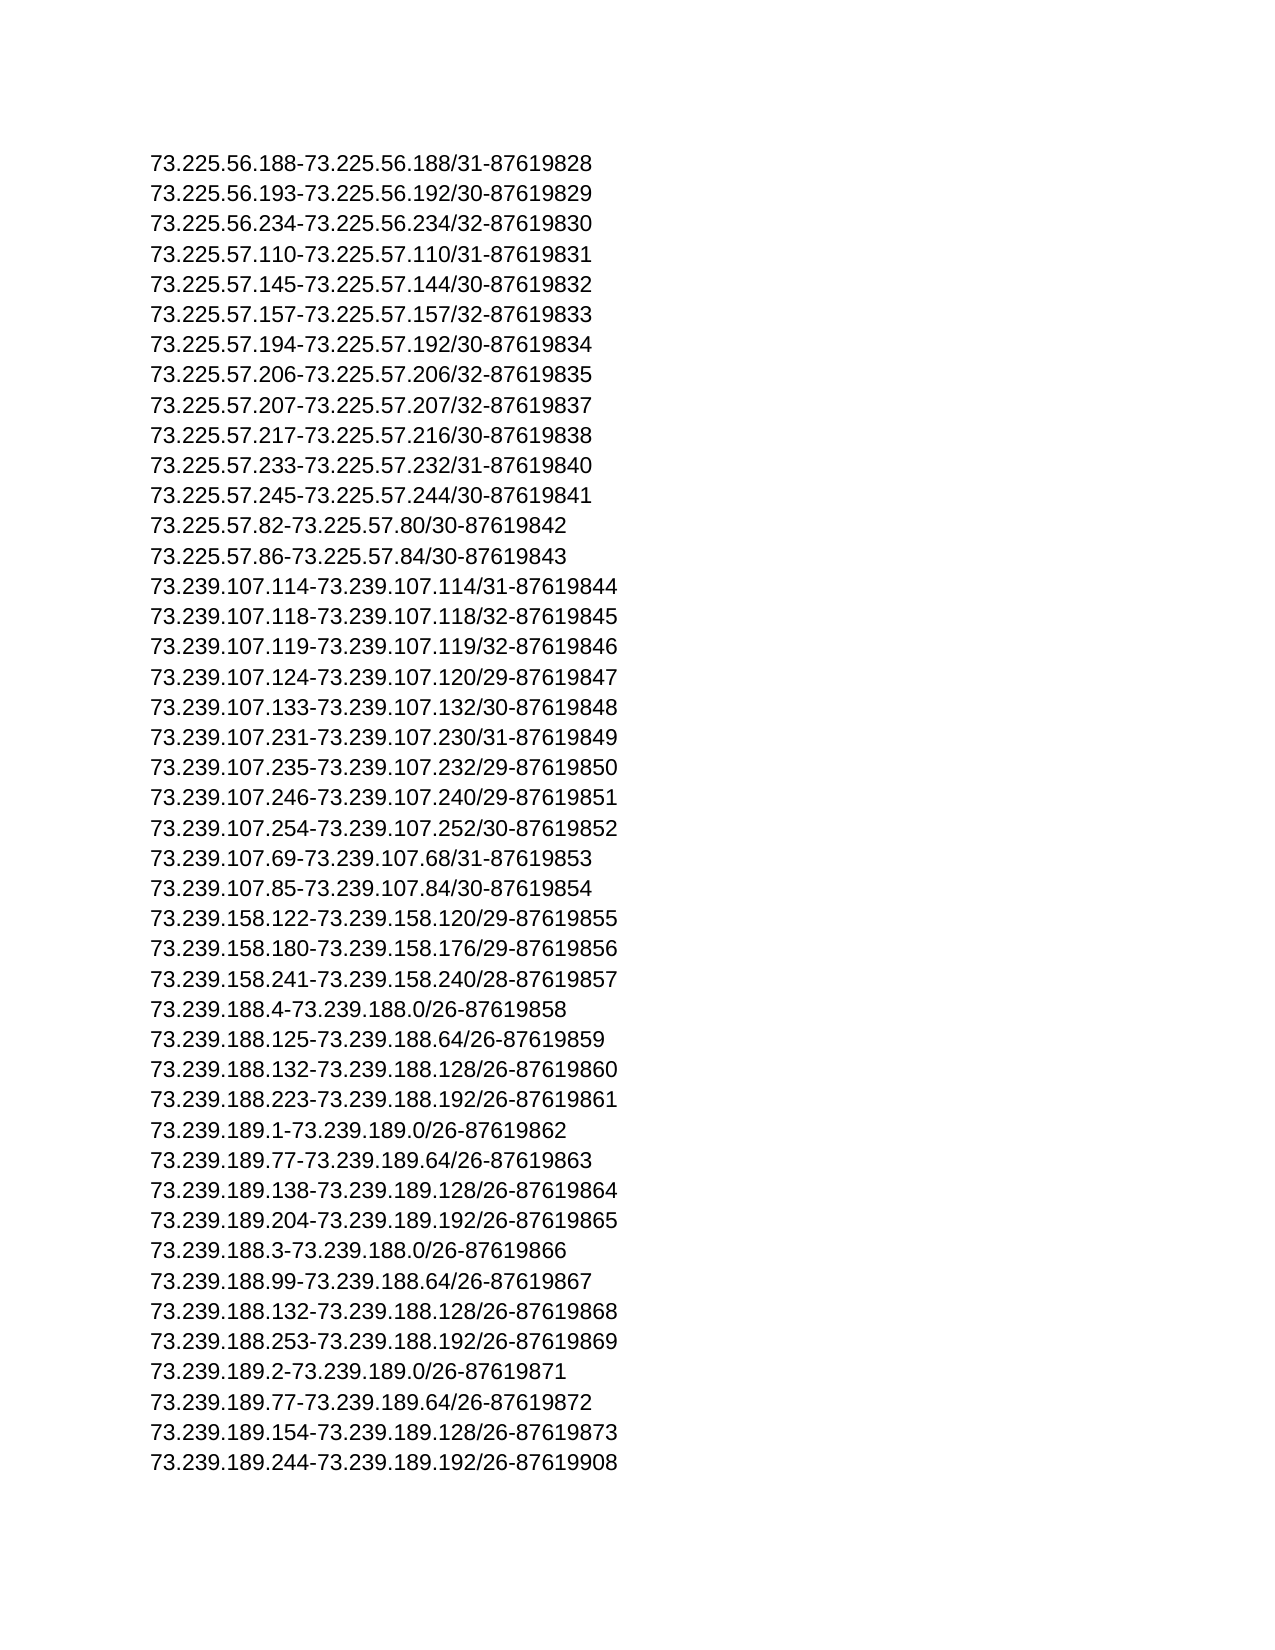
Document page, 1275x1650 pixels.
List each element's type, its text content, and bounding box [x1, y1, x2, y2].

text 73.239.189.1-73.239.189.0/26-87619862 [150, 1117, 1125, 1143]
text 73.239.107.235-73.239.107.232/29-87619850 [150, 754, 1125, 781]
text 73.239.189.154-73.239.189.128/26-87619873 [150, 1419, 1125, 1445]
text 73.225.57.157-73.225.57.157/32-87619833 [150, 301, 1125, 327]
text 73.225.57.110-73.225.57.110/31-87619831 [150, 241, 1125, 267]
text 73.239.189.138-73.239.189.128/26-87619864 [150, 1177, 1125, 1203]
text 73.239.107.124-73.239.107.120/29-87619847 [150, 663, 1125, 690]
text 73.239.107.114-73.239.107.114/31-87619844 [150, 573, 1125, 599]
text 73.239.188.4-73.239.188.0/26-87619858 [150, 996, 1125, 1022]
text 73.239.188.132-73.239.188.128/26-87619868 [150, 1298, 1125, 1324]
text 73.225.57.82-73.225.57.80/30-87619842 [150, 512, 1125, 539]
text 73.239.107.85-73.239.107.84/30-87619854 [150, 875, 1125, 901]
text 73.239.188.223-73.239.188.192/26-87619861 [150, 1086, 1125, 1113]
text 73.239.107.246-73.239.107.240/29-87619851 [150, 784, 1125, 811]
text 73.239.107.119-73.239.107.119/32-87619846 [150, 633, 1125, 660]
text 73.239.107.231-73.239.107.230/31-87619849 [150, 724, 1125, 750]
text 73.239.188.99-73.239.188.64/26-87619867 [150, 1268, 1125, 1294]
text 73.225.57.233-73.225.57.232/31-87619840 [150, 452, 1125, 478]
text 73.225.57.245-73.225.57.244/30-87619841 [150, 482, 1125, 509]
text 73.225.57.206-73.225.57.206/32-87619835 [150, 361, 1125, 388]
text 73.239.107.69-73.239.107.68/31-87619853 [150, 845, 1125, 871]
text 73.225.57.207-73.225.57.207/32-87619837 [150, 392, 1125, 418]
text 73.239.158.122-73.239.158.120/29-87619855 [150, 905, 1125, 932]
text 73.225.57.86-73.225.57.84/30-87619843 [150, 543, 1125, 569]
text 73.239.188.3-73.239.188.0/26-87619866 [150, 1237, 1125, 1264]
text 73.239.189.2-73.239.189.0/26-87619871 [150, 1358, 1125, 1385]
text 73.225.57.194-73.225.57.192/30-87619834 [150, 331, 1125, 358]
text 73.225.56.193-73.225.56.192/30-87619829 [150, 180, 1125, 207]
text 73.225.56.234-73.225.56.234/32-87619830 [150, 210, 1125, 237]
text 73.239.189.77-73.239.189.64/26-87619872 [150, 1388, 1125, 1415]
text 73.239.107.133-73.239.107.132/30-87619848 [150, 694, 1125, 720]
text 73.239.158.241-73.239.158.240/28-87619857 [150, 966, 1125, 992]
text 73.239.189.77-73.239.189.64/26-87619863 [150, 1147, 1125, 1173]
text 73.225.57.217-73.225.57.216/30-87619838 [150, 422, 1125, 448]
text 73.239.188.132-73.239.188.128/26-87619860 [150, 1056, 1125, 1083]
text 73.225.57.145-73.225.57.144/30-87619832 [150, 271, 1125, 297]
text 73.239.189.244-73.239.189.192/26-87619908 [150, 1449, 1125, 1475]
text 73.239.188.253-73.239.188.192/26-87619869 [150, 1328, 1125, 1354]
text 73.239.189.204-73.239.189.192/26-87619865 [150, 1207, 1125, 1234]
text 73.239.158.180-73.239.158.176/29-87619856 [150, 935, 1125, 962]
text 73.239.107.118-73.239.107.118/32-87619845 [150, 603, 1125, 629]
text 73.239.188.125-73.239.188.64/26-87619859 [150, 1026, 1125, 1052]
text 73.225.56.188-73.225.56.188/31-87619828 [150, 150, 1125, 176]
text 73.239.107.254-73.239.107.252/30-87619852 [150, 814, 1125, 841]
